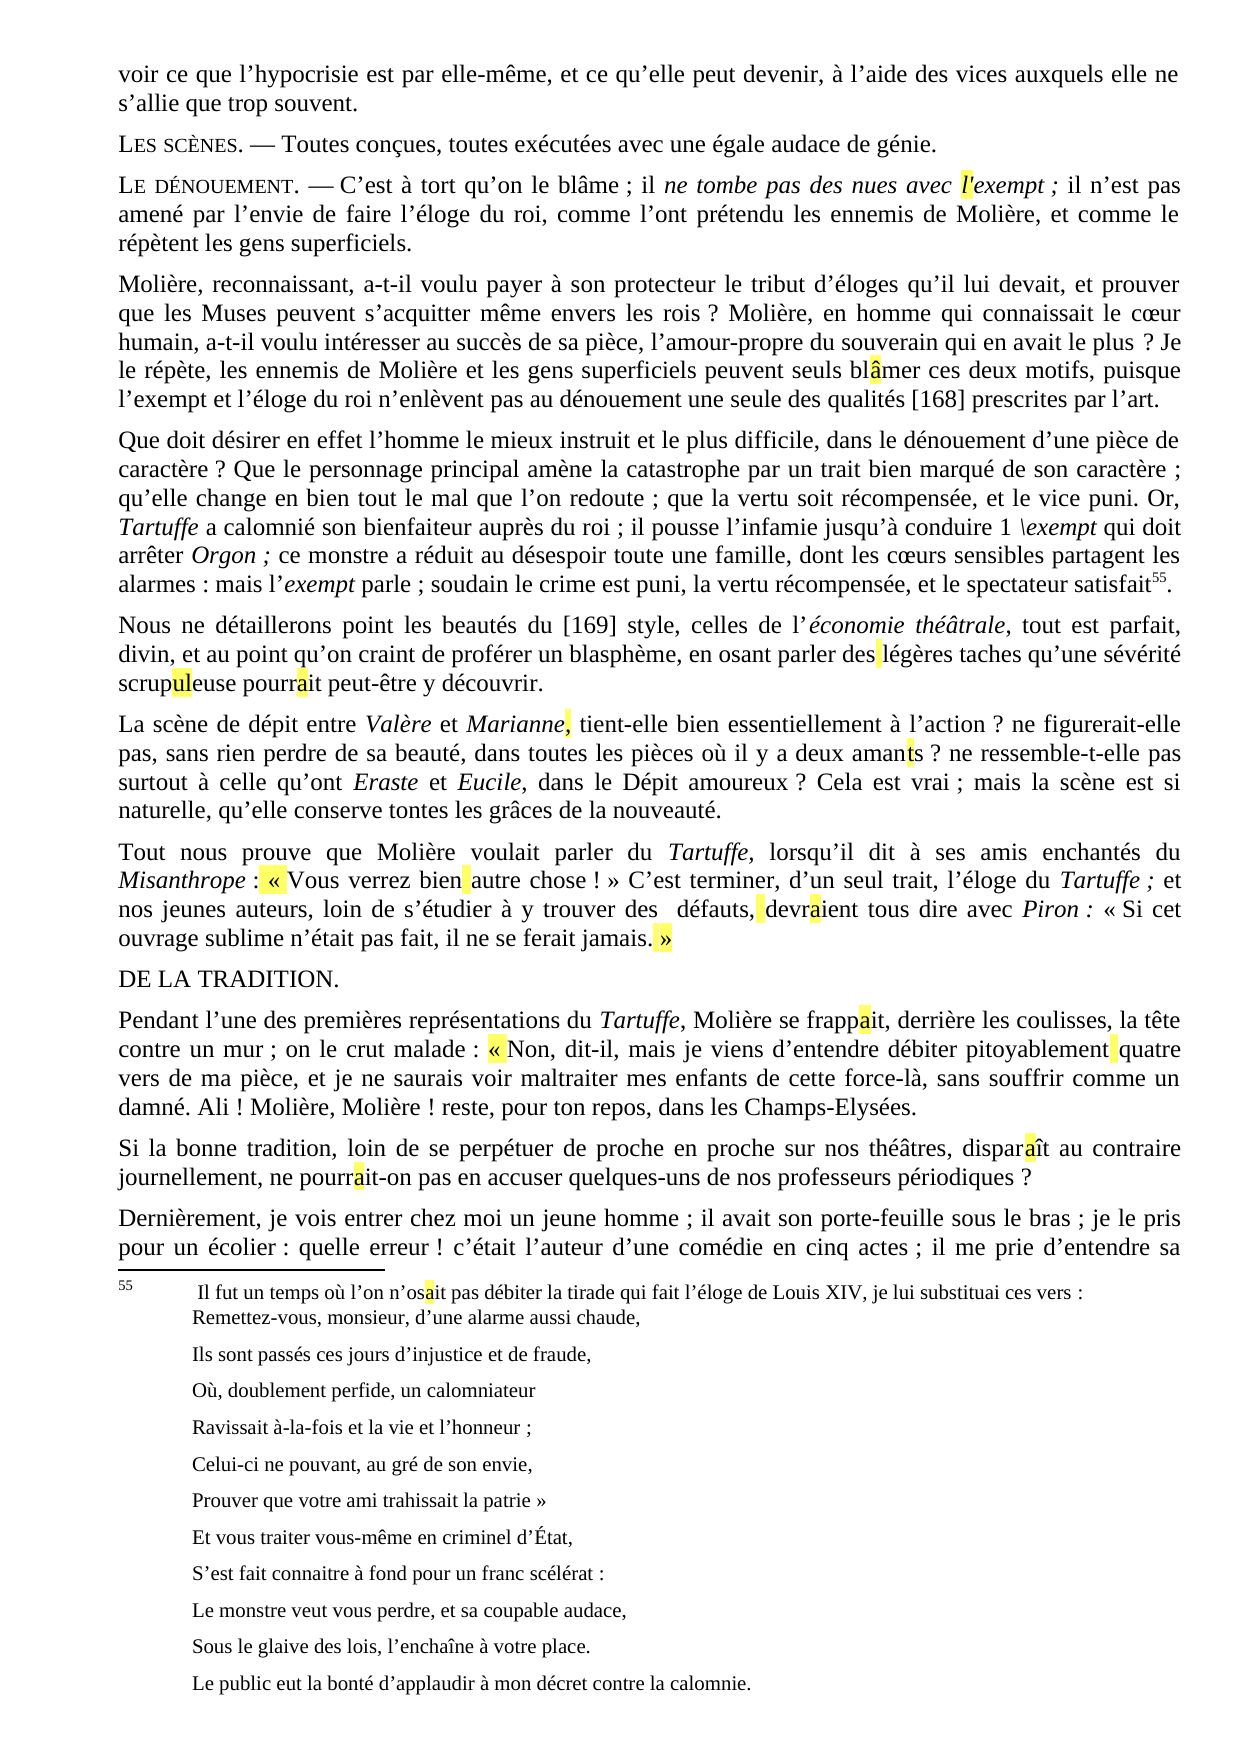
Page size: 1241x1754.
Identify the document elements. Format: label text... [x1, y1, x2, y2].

text DE LA TRADITION. [118, 964, 1181, 993]
text La scène de dépit entre Valère et Marianne, tient-elle bien essentiellement à l’action ? ne figurerait-elle pas, sans rien perdre de sa beauté, dans toutes les pièces où il y a deux amants ? ne ressemble-t-elle pas surtout à celle qu’ont Eraste et Eucile, dans le Dépit amoureux ? Cela est vrai ; mais la scène est si naturelle, qu’elle conserve tontes les grâces de la nouveauté. [118, 709, 1181, 824]
text Pendant l’une des premières représentations du Tartuffe, Molière se frappait, derrière les coulisses, la tête contre un mur ; on le crut malade : « Non, dit-il, mais je viens d’entendre débiter pitoyablement quatre vers de ma pièce, et je ne saurais voir maltraiter mes enfants de cette force-là, sans souffrir comme un damné. Ali ! Molière, Molière ! reste, pour ton repos, dans les Champs-Elysées. [118, 1005, 1181, 1120]
text Nous ne détaillerons point les beautés du [169] style, celles de l’économie théâtrale, tout est parfait, divin, et au point qu’on craint de proférer un blasphème, en osant parler des légères taches qu’une sévérité scrupuleuse pourrait peut-être y découvrir. [118, 610, 1181, 697]
text Que doit désirer en effet l’homme le mieux instruit et le plus difficile, dans le dénouement d’une pièce de caractère ? Que le personnage principal amène la catastrophe par un trait bien marqué de son caractère ; qu’elle change en bien tout le mal que l’on redoute ; que la vertu soit récompensée, et le vice puni. Or, Tartuffe a calomnié son bienfaiteur auprès du roi ; il pousse l’infamie jusqu’à conduire 1 \exempt qui doit arrêter Orgon ; ce monstre a réduit au désespoir toute une famille, dont les cœurs sensibles partagent les alarmes : mais l’exempt parle ; soudain le crime est puni, la vertu récompensée, et le spectateur satisfait. [118, 425, 1181, 598]
text Les scènes. — Toutes conçues, toutes exécutées avec une égale audace de génie. [118, 129, 1181, 158]
text Le dénouement. — C’est à tort qu’on le blâme ; il ne tombe pas des nues avec l'exempt ; il n’est pas amené par l’envie de faire l’éloge du roi, comme l’ont prétendu les ennemis de Molière, et comme le répètent les gens superficiels. [118, 170, 1181, 257]
text Tout nous prouve que Molière voulait parler du Tartuffe, lorsqu’il dit à ses amis enchantés du Misanthrope : « Vous verrez bien autre chose ! » C’est terminer, d’un seul trait, l’éloge du Tartuffe ; et nos jeunes auteurs, loin de s’étudier à y trouver des défauts, devraient tous dire avec Piron : « Si cet ouvrage sublime n’était pas fait, il ne se ferait jamais. » [118, 837, 1181, 952]
text Molière, reconnaissant, a-t-il voulu payer à son protecteur le tribut d’éloges qu’il lui devait, et prouver que les Muses peuvent s’acquitter même envers les rois ? Molière, en homme qui connaissait le cœur humain, a-t-il voulu intéresser au succès de sa pièce, l’amour-propre du souverain qui en avait le plus ? Je le répète, les ennemis de Molière et les gens superficiels peuvent seuls blâmer ces deux motifs, puisque l’exempt et l’éloge du roi n’enlèvent pas au dénouement une seule des qualités [168] prescrites par l’art. [118, 269, 1181, 413]
text Si la bonne tradition, loin de se perpétuer de proche en proche sur nos théâtres, disparaît au contraire journellement, ne pourrait-on pas en accuser quelques-uns de nos professeurs périodiques ? [118, 1133, 1181, 1190]
